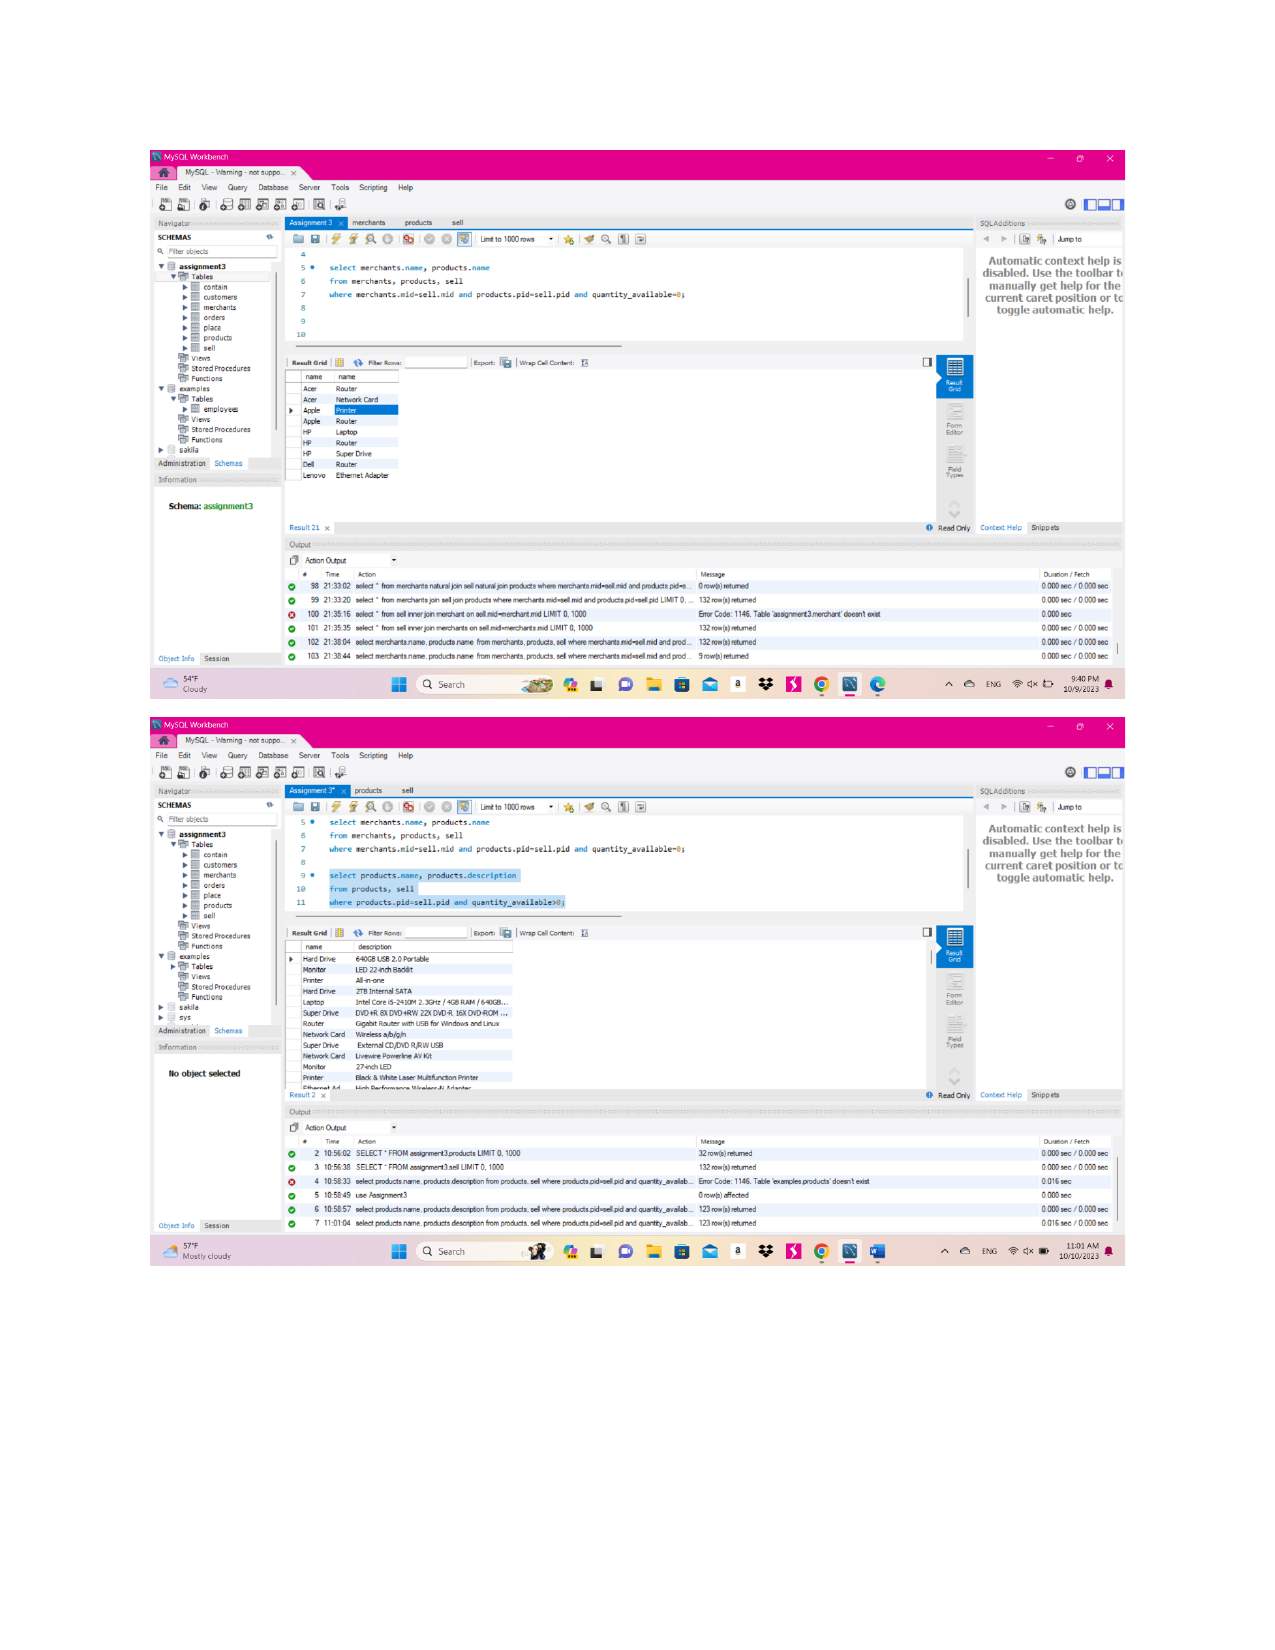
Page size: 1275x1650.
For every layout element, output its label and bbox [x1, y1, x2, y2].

picture [150, 150, 1125, 699]
picture [150, 717, 1125, 1266]
